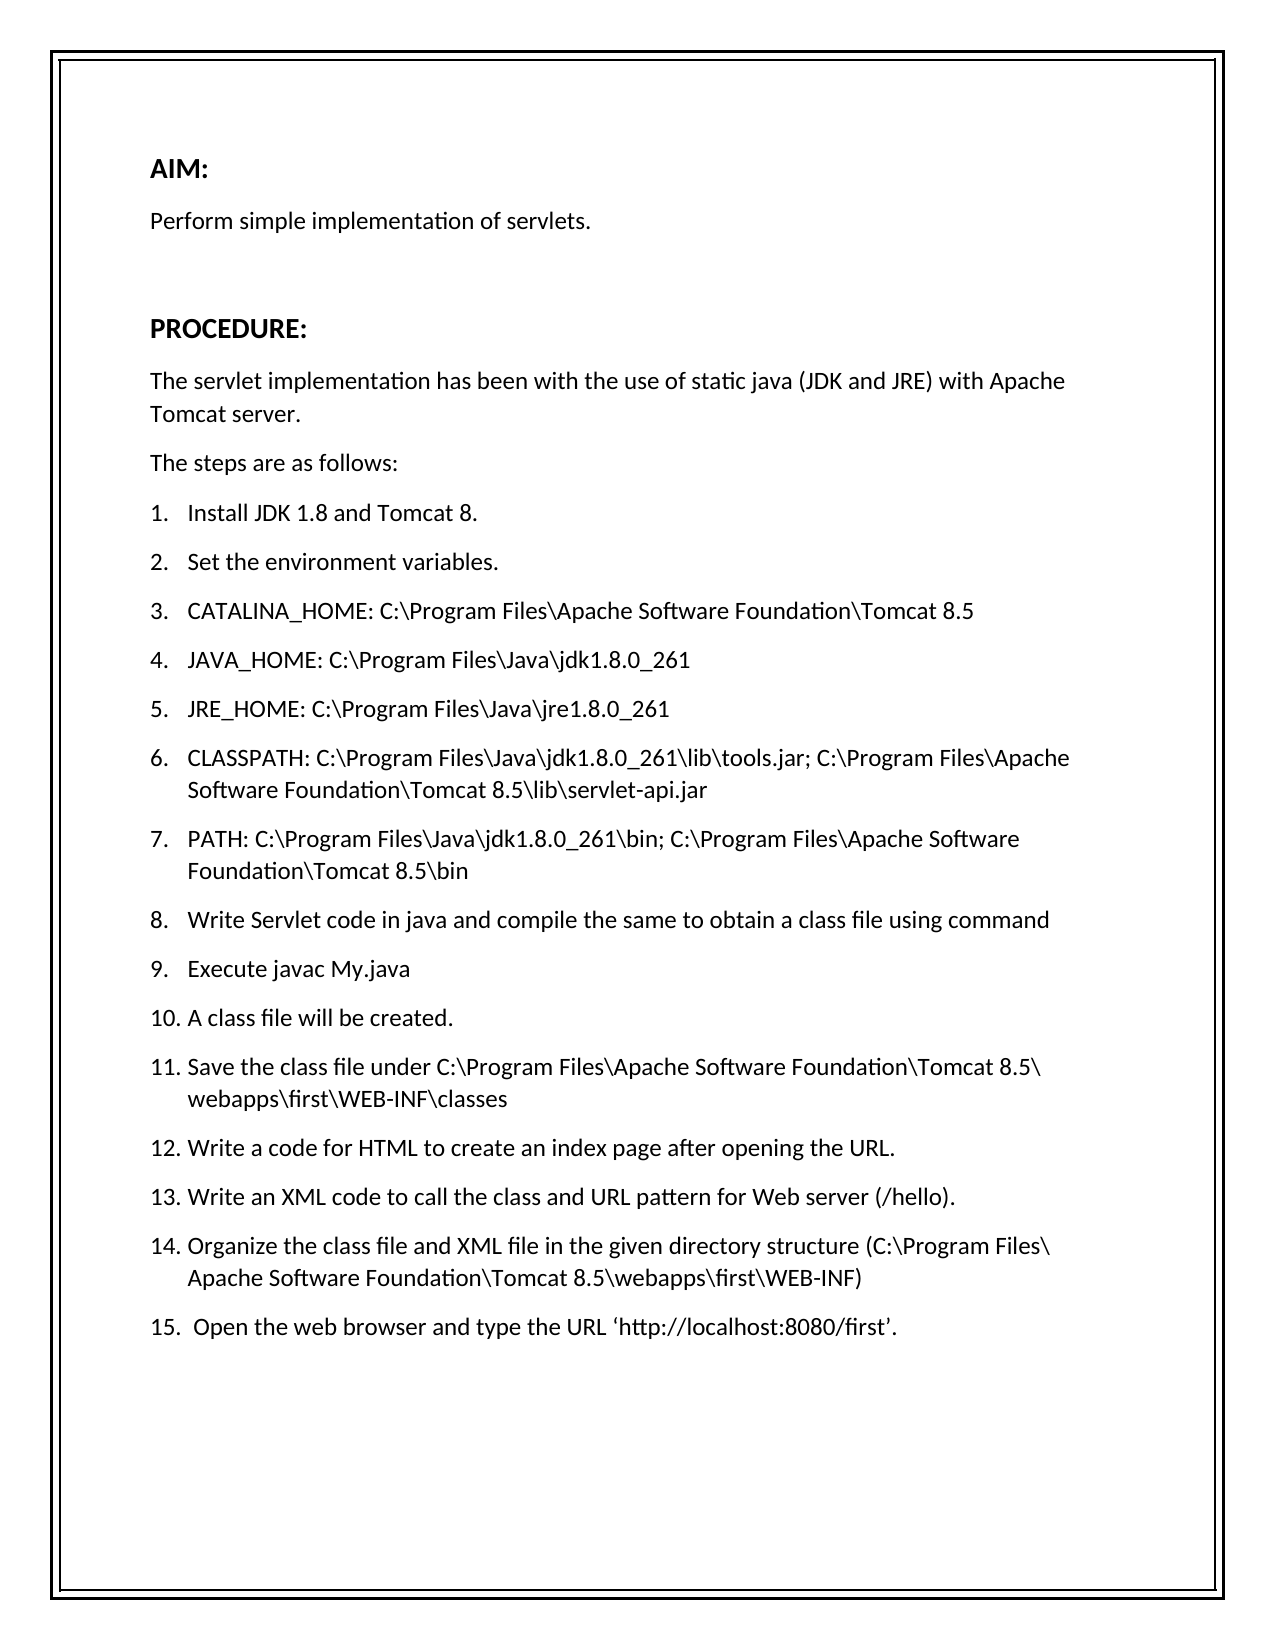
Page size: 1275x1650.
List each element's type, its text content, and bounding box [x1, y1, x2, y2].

list Save the class file under C:\Program Files\Apache Software Foundation\Tomcat 8.5\webapps\first\WEB-INF\classes [150, 1051, 1125, 1114]
list Organize the class file and XML file in the given directory structure (C:\Program Files\Apache Software Foundation\Tomcat 8.5\webapps\first\WEB-INF) [150, 1230, 1125, 1293]
list JAVA_HOME: C:\Program Files\Java\jdk1.8.0_261 [150, 644, 1125, 674]
list Write an XML code to call the class and URL pattern for Web server (/hello). [150, 1181, 1125, 1212]
text Perform simple implementation of servlets. [150, 205, 1125, 236]
list JRE_HOME: C:\Program Files\Java\jre1.8.0_261 [150, 693, 1125, 723]
list CATALINA_HOME: C:\Program Files\Apache Software Foundation\Tomcat 8.5 [150, 595, 1125, 625]
list PATH: C:\Program Files\Java\jdk1.8.0_261\bin; C:\Program Files\Apache Software Foundation\Tomcat 8.5\bin [150, 823, 1125, 886]
list Set the environment variables. [150, 546, 1125, 576]
list Open the web browser and type the URL ‘http://localhost:8080/first’. [150, 1312, 1125, 1342]
list A class file will be created. [150, 1002, 1125, 1033]
list Write a code for HTML to create an index page after opening the URL. [150, 1132, 1125, 1163]
text The steps are as follows: [150, 447, 1125, 478]
text PROCEDURE: [150, 310, 1125, 345]
list Install JDK 1.8 and Tomcat 8. [150, 497, 1125, 527]
text The servlet implementation has been with the use of static java (JDK and JRE) with Apache Tomcat server. [150, 365, 1125, 428]
list CLASSPATH: C:\Program Files\Java\jdk1.8.0_261\lib\tools.jar; C:\Program Files\Apache Software Foundation\Tomcat 8.5\lib\servlet-api.jar [150, 742, 1125, 804]
text AIM: [150, 150, 1125, 186]
list Execute javac My.java [150, 953, 1125, 984]
list Write Servlet code in java and compile the same to obtain a class file using command [150, 904, 1125, 935]
